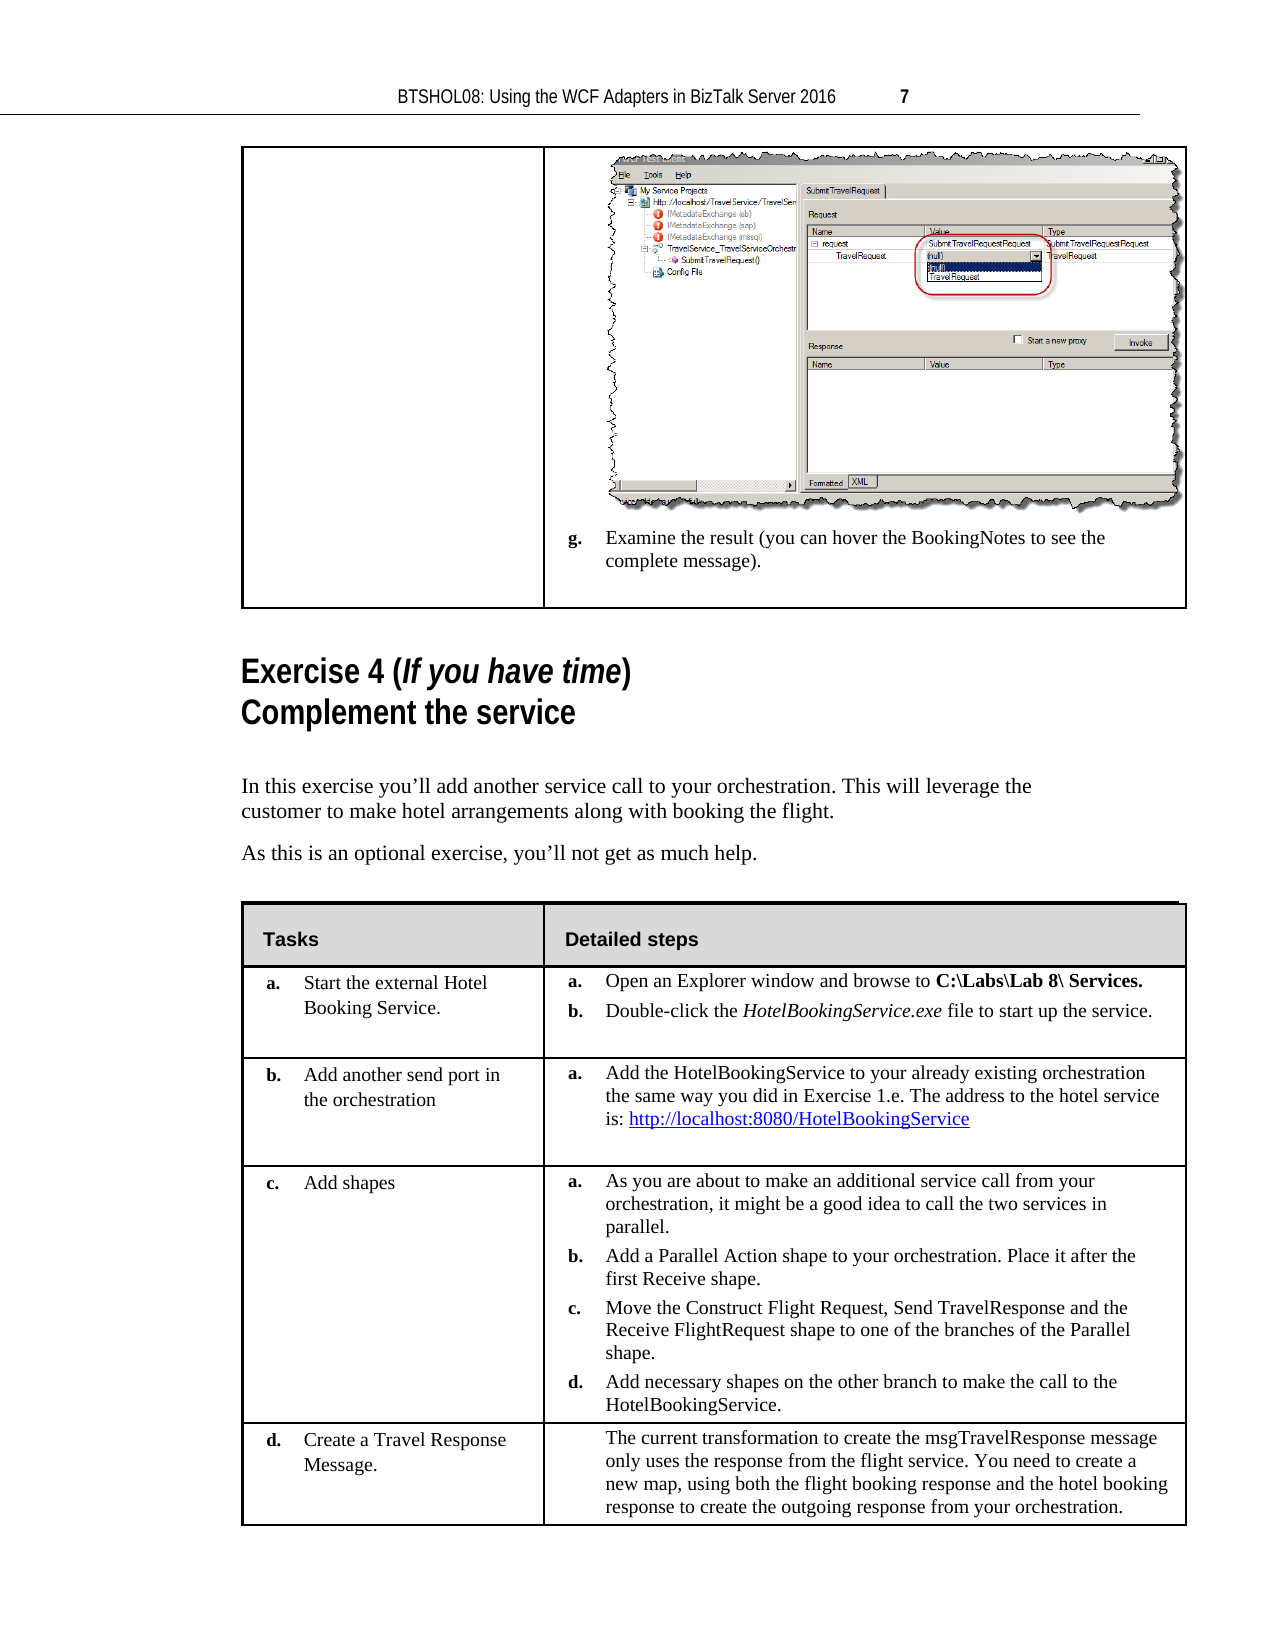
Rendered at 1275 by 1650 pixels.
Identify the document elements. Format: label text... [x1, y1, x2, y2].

table_cell Open an Explorer window and browse to C:\Labs\Lab 8\ Services. Double-click the HotelBookingService.exe file to start up the service. [545, 968, 1185, 1057]
text As this is an optional exercise, you’ll not get as much help. [241, 840, 1118, 865]
picture [605, 150, 1187, 520]
text Exercise 4 (If you have time) [241, 651, 1140, 691]
table_cell Add another send port in the orchestration [244, 1059, 543, 1165]
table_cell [545, 1424, 1185, 1524]
text In this exercise you’ll add another service call to your orchestration. This will leverage the customer to make hotel arrangements along with booking the flight. [241, 774, 1118, 824]
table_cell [244, 148, 543, 607]
table_cell Add shapes [244, 1167, 543, 1422]
table_header Detailed steps [545, 905, 1185, 965]
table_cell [545, 148, 1185, 607]
text Complement the service [241, 691, 1140, 732]
table_cell Add the HotelBookingService to your already existing orchestration the same way you did in Exercise 1.e. The address to the hotel service is: http://localhost:8080/HotelBookingService [545, 1059, 1185, 1165]
table_cell Start the external Hotel Booking Service. [244, 968, 543, 1057]
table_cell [244, 1424, 543, 1524]
table_header Tasks [244, 905, 543, 965]
table_cell As you are about to make an additional service call from your orchestration, it might be a good idea to call the two services in parallel. Add a Parallel Action shape to your orchestration. Place it after the first Receive shape. Move the Construct Flight Request, Send TravelResponse and the Receive FlightRequest shape to one of the branches of the Parallel shape. Add necessary shapes on the other branch to make the call to the HotelBookingService. [545, 1167, 1185, 1422]
